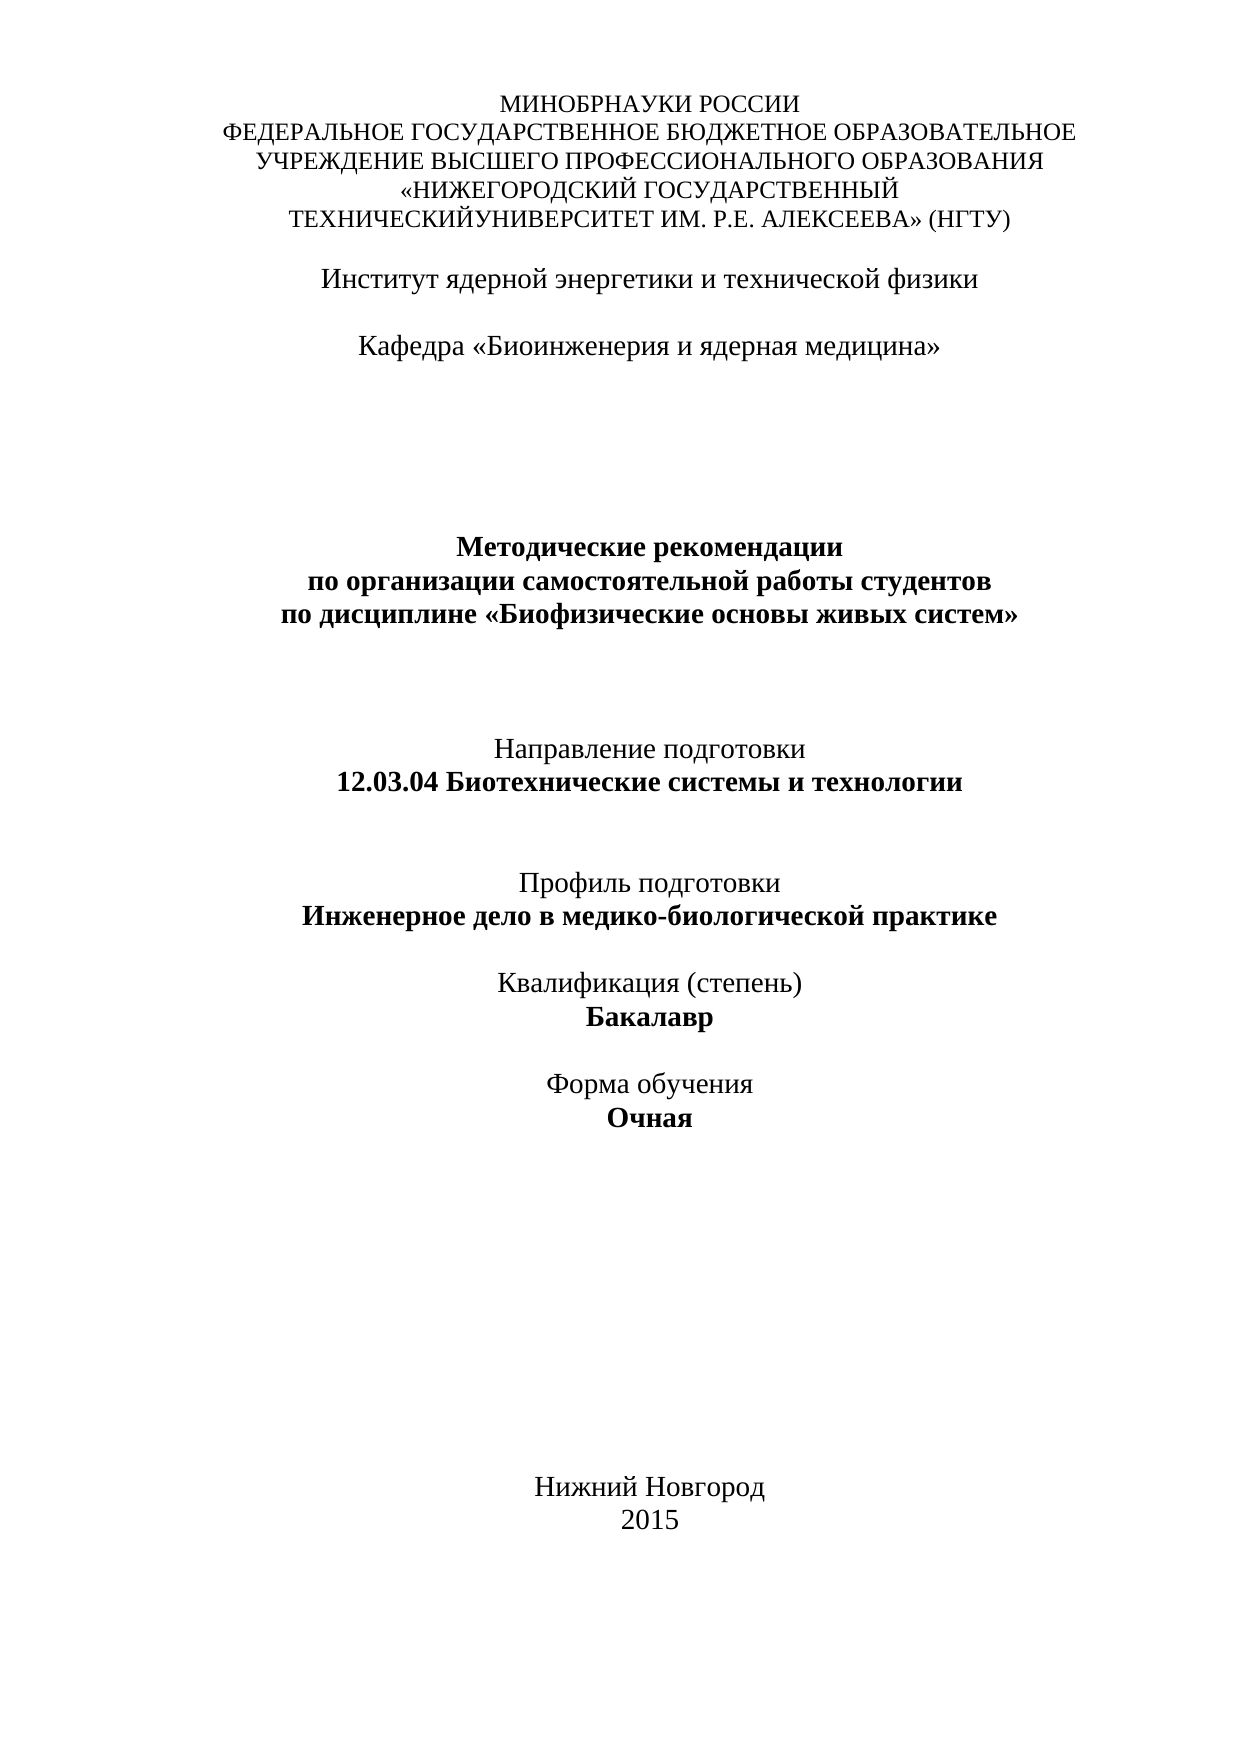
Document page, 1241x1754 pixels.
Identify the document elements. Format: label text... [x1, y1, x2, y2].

text Методические рекомендации [148, 529, 1152, 563]
text 12.03.04 Биотехнические системы и технологии [148, 764, 1152, 798]
text Институт ядерной энергетики и технической физики [148, 261, 1152, 295]
text Очная [148, 1100, 1152, 1133]
text ФЕДЕРАЛЬНОЕ ГОСУДАРСТВЕННОЕ БЮДЖЕТНОЕ ОБРАЗОВАТЕЛЬНОЕ [148, 117, 1152, 146]
text Квалификация (степень) [148, 966, 1152, 999]
text Профиль подготовки [148, 865, 1152, 898]
text Нижний Новгород [148, 1469, 1152, 1502]
text Форма обучения [148, 1066, 1152, 1100]
text Инженерное дело в медико-биологической практике [148, 898, 1152, 932]
text «НИЖЕГОРОДСКИЙ ГОСУДАРСТВЕННЫЙ [148, 175, 1152, 204]
text по организации самостоятельной работы студентов [148, 563, 1152, 597]
text Бакалавр [148, 999, 1152, 1033]
text Кафедра «Биоинженерия и ядерная медицина» [148, 328, 1152, 362]
text по дисциплине «Биофизические основы живых систем» [148, 597, 1152, 630]
text МИНОБРНАУКИ РОССИИ [148, 89, 1152, 117]
text УЧРЕЖДЕНИЕ ВЫСШЕГО ПРОФЕССИОНАЛЬНОГО ОБРАЗОВАНИЯ [148, 146, 1152, 175]
text 2015 [148, 1502, 1152, 1536]
text ТЕХНИЧЕСКИЙУНИВЕРСИТЕТ ИМ. Р.Е. АЛЕКСЕЕВА» (НГТУ) [148, 204, 1152, 232]
text Направление подготовки [148, 731, 1152, 764]
